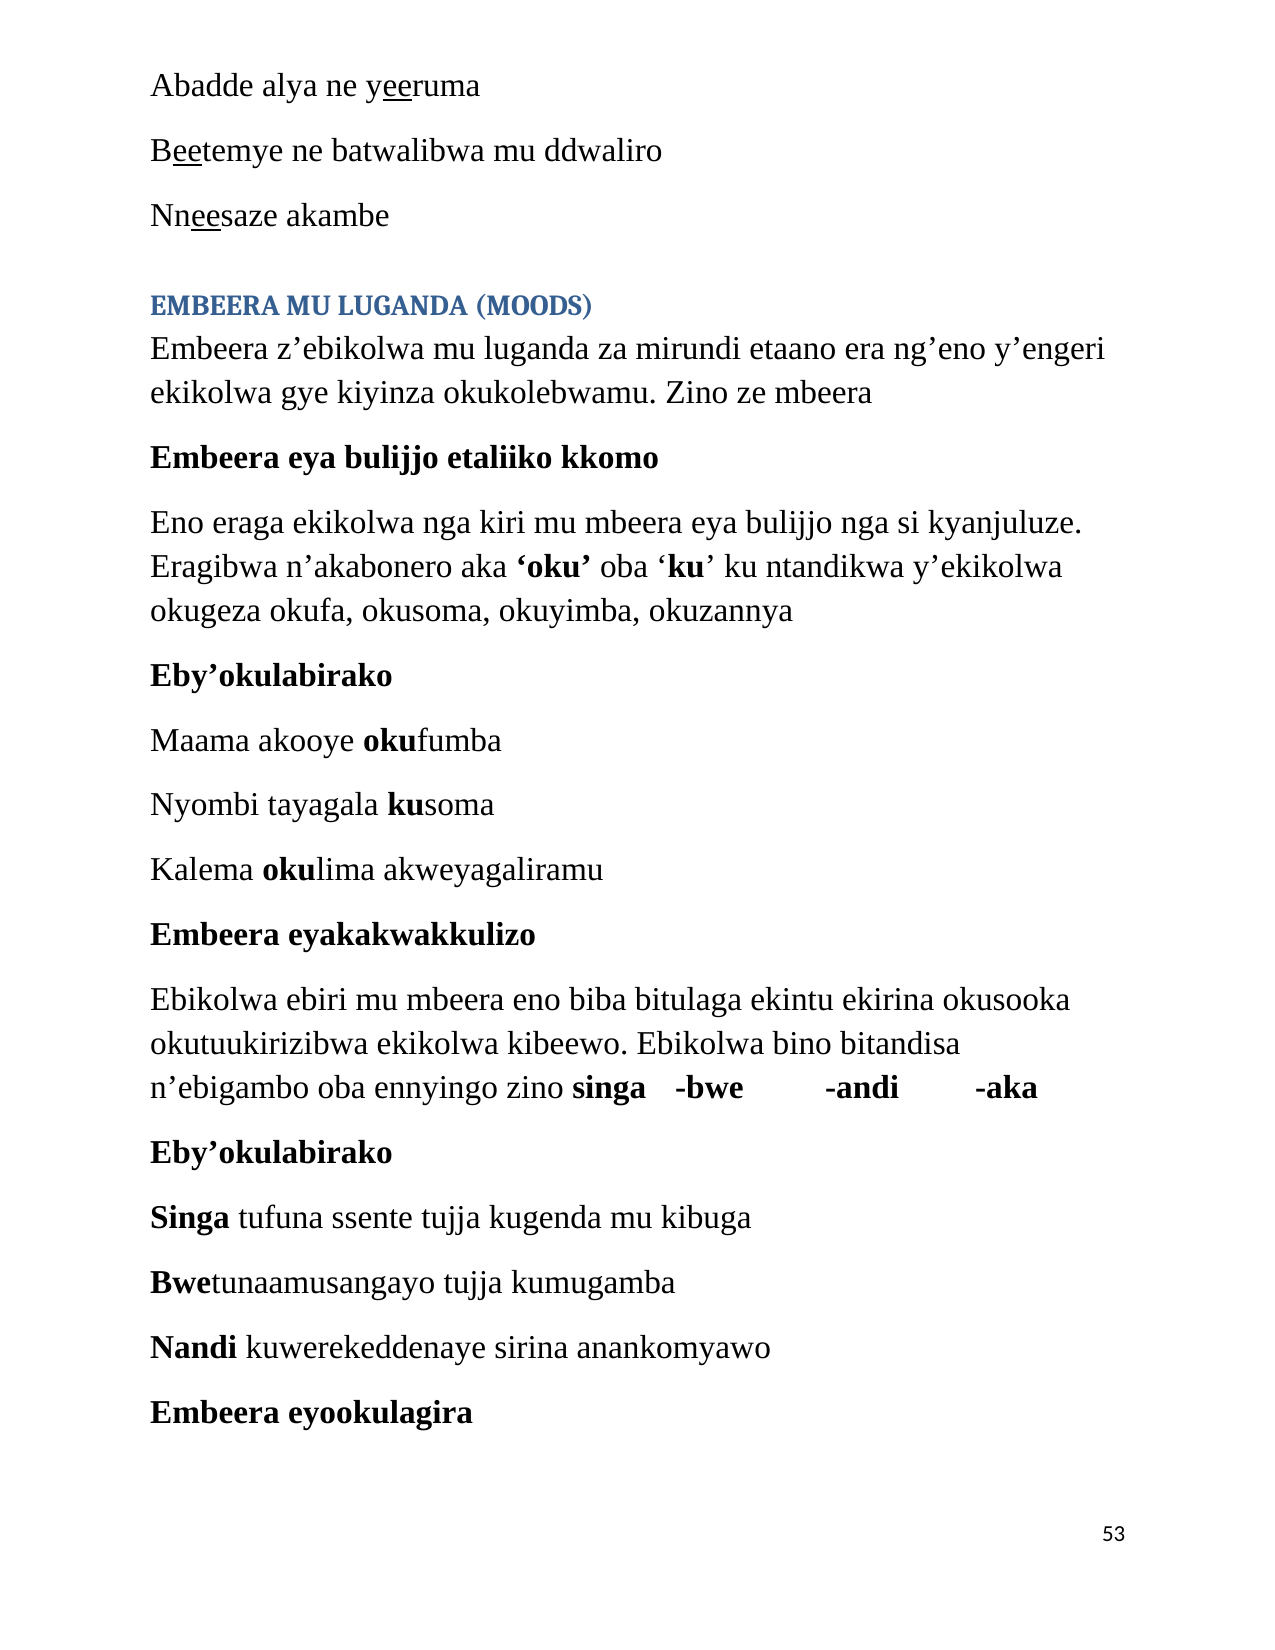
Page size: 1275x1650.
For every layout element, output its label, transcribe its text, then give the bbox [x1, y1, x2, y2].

text Ebikolwa ebiri mu mbeera eno biba bitulaga ekintu ekirina okusooka okutuukirizibwa ekikolwa kibeewo. Ebikolwa bino bitandisa n’ebigambo oba ennyingo zino singa -bwe -andi -aka [150, 979, 1125, 1106]
text Embeera eyakakwakkulizo [150, 914, 1125, 953]
text Nandi kuwerekeddenaye sirina anankomyawo [150, 1327, 1125, 1365]
text Embeera eyookulagira [150, 1392, 1125, 1430]
subtitle EMBEERA MU LUGANDA (MOODS) [150, 289, 1125, 323]
text Eby’okulabirako [150, 655, 1125, 693]
text Maama akooye okufumba [150, 720, 1125, 758]
text Nneesaze akambe [150, 195, 1125, 234]
text Beetemye ne batwalibwa mu ddwaliro [150, 131, 1125, 169]
text Singa tufuna ssente tujja kugenda mu kibuga [150, 1197, 1125, 1236]
text Kalema okulima akweyagaliramu [150, 849, 1125, 888]
text Eby’okulabirako [150, 1132, 1125, 1171]
text Nyombi tayagala kusoma [150, 785, 1125, 823]
text Eno eraga ekikolwa nga kiri mu mbeera eya bulijjo nga si kyanjuluze. Eragibwa n’akabonero aka ‘oku’ oba ‘ku’ ku ntandikwa y’ekikolwa okugeza okufa, okusoma, okuyimba, okuzannya [150, 502, 1125, 628]
text Embeera eya bulijjo etaliiko kkomo [150, 437, 1125, 475]
text Bwetunaamusangayo tujja kumugamba [150, 1262, 1125, 1301]
text Embeera z’ebikolwa mu luganda za mirundi etaano era ng’eno y’engeri ekikolwa gye kiyinza okukolebwamu. Zino ze mbeera [150, 328, 1125, 410]
text Abadde alya ne yeeruma [150, 66, 1125, 104]
